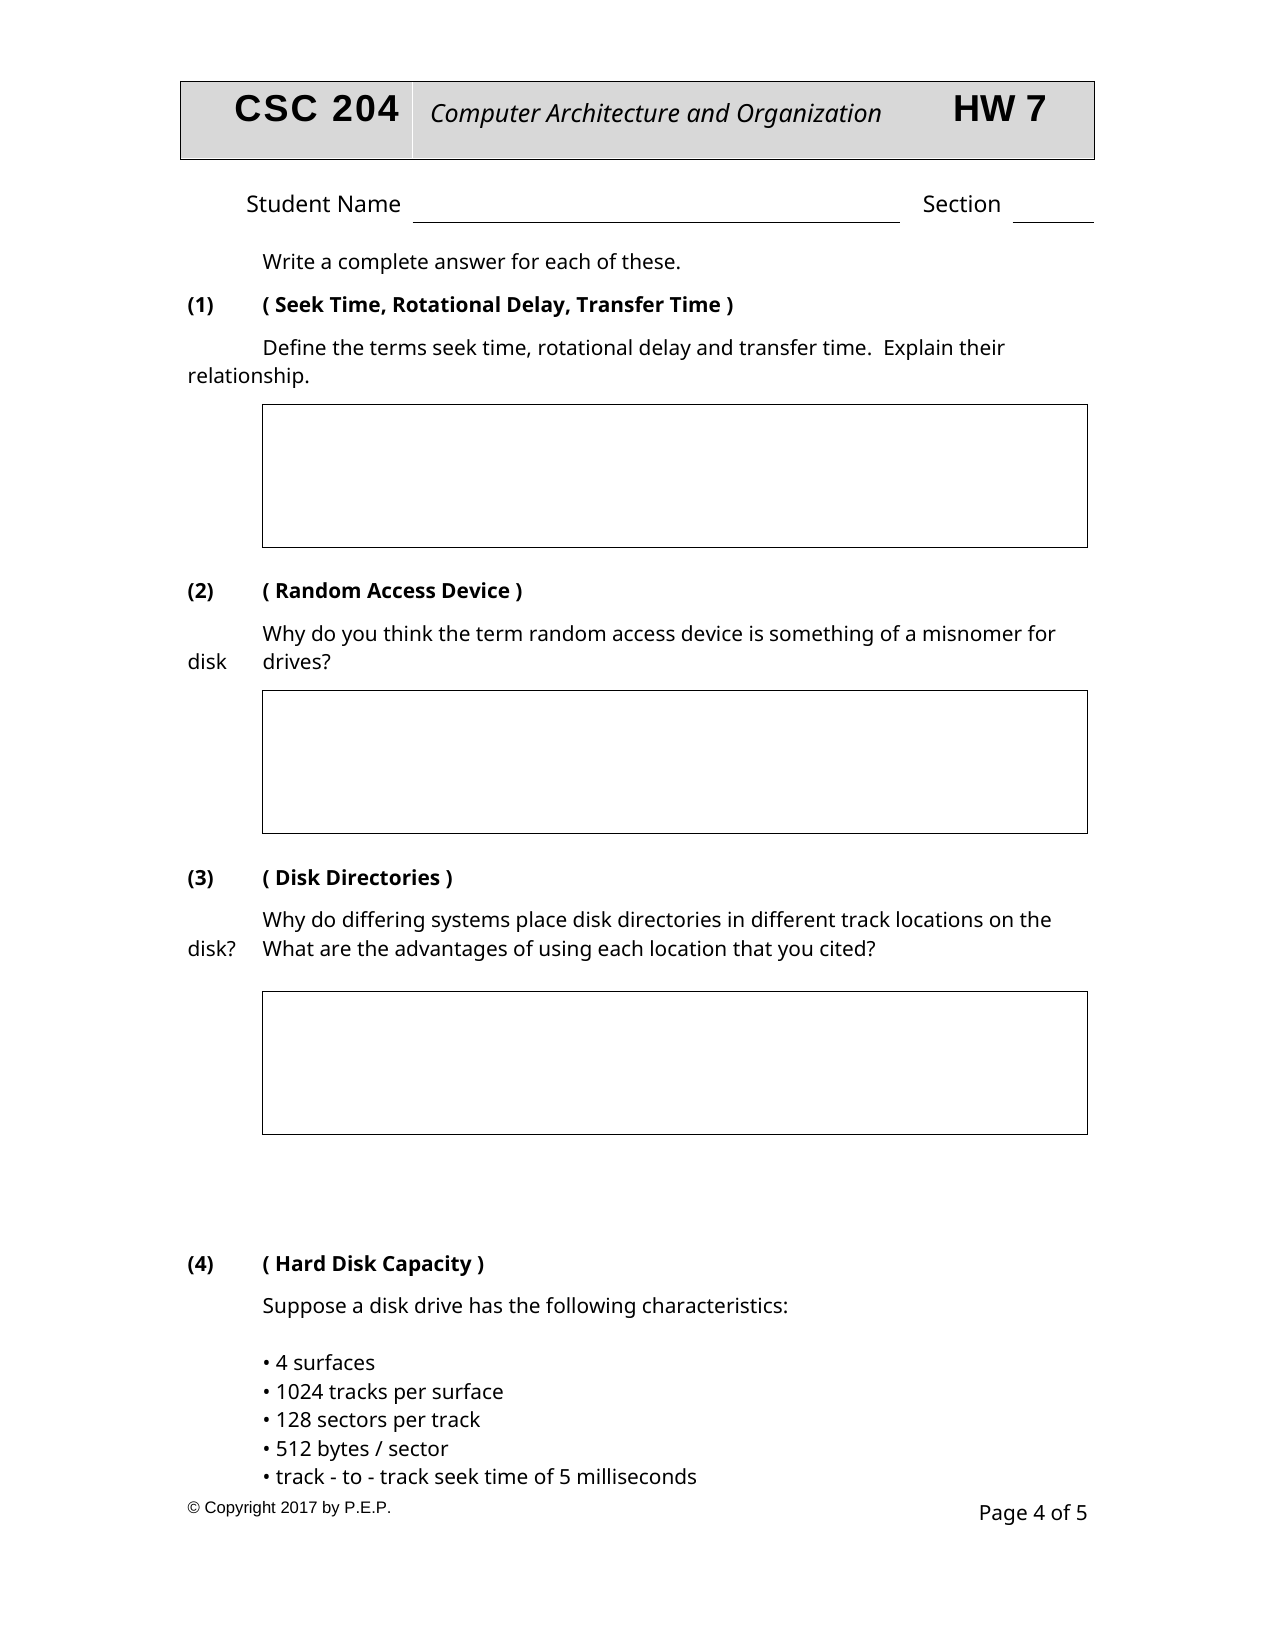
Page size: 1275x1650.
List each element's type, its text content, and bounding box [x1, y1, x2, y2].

text Write a complete answer for each of these. [187, 247, 1087, 276]
text • track - to - track seek time of 5 milliseconds [187, 1462, 1087, 1491]
table_header [263, 992, 1087, 1134]
text (3) ( Disk Directories ) [187, 863, 1087, 891]
table_header [263, 405, 1087, 547]
text Why do you think the term random access device is something of a misnomer for disk drives? [187, 619, 1087, 676]
text • 4 surfaces [187, 1348, 1087, 1377]
table_header [263, 691, 1087, 833]
text • 512 bytes / sector [187, 1434, 1087, 1462]
text (4) ( Hard Disk Capacity ) [187, 1249, 1087, 1277]
text • 1024 tracks per surface [187, 1377, 1087, 1405]
text Define the terms seek time, rotational delay and transfer time. Explain their relationship. [187, 333, 1087, 389]
text Suppose a disk drive has the following characteristics: [187, 1292, 1087, 1320]
text Why do differing systems place disk directories in different track locations on the disk? What are the advantages of using each location that you cited? [187, 905, 1087, 962]
text (1) ( Seek Time, Rotational Delay, Transfer Time ) [187, 290, 1087, 318]
text (2) ( Random Access Device ) [187, 576, 1087, 605]
text • 128 sectors per track [187, 1405, 1087, 1434]
